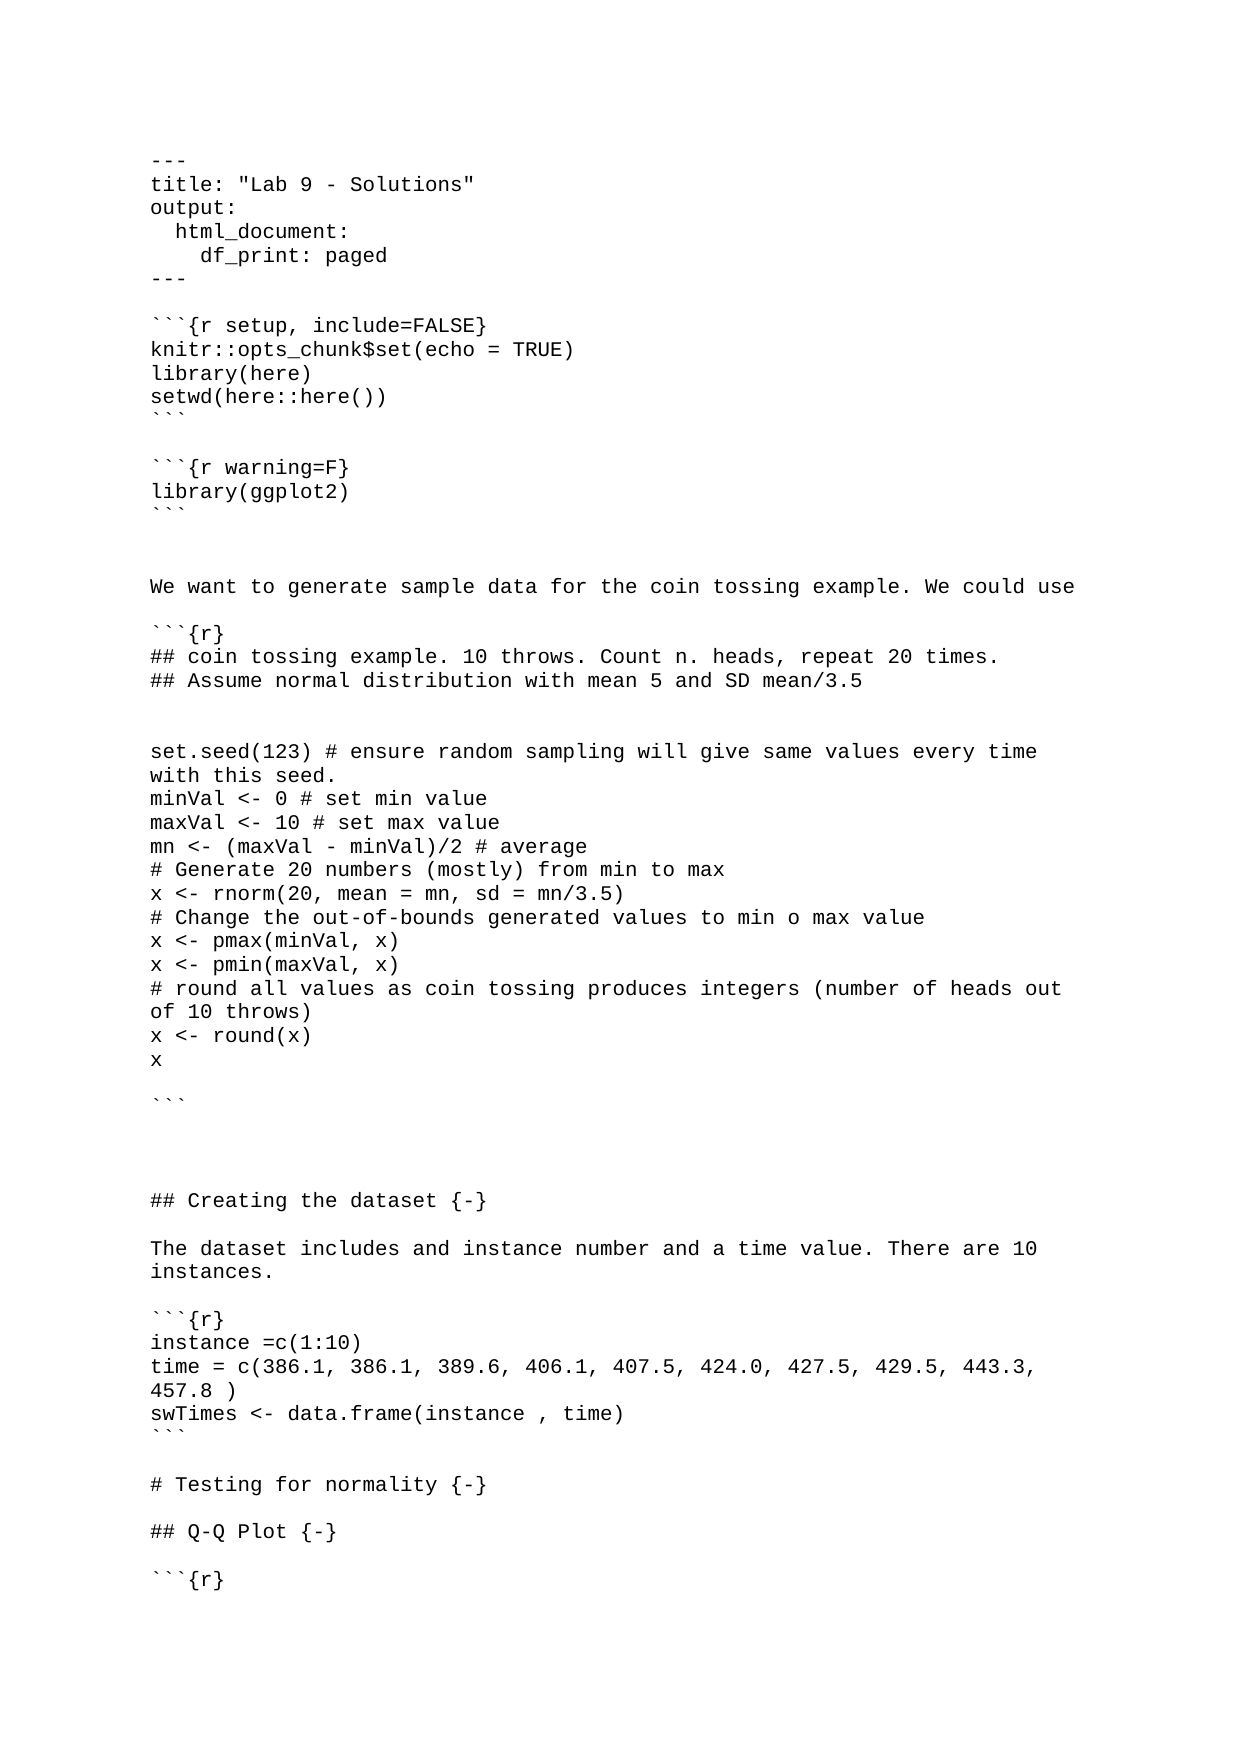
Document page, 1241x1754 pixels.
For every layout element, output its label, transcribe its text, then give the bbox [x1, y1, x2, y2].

text ```{r setup, include=FALSE} [150, 316, 1090, 339]
text ## Q-Q Plot {-} [150, 1521, 1090, 1545]
text x <- round(x) [150, 1025, 1090, 1048]
text ```{r} [150, 623, 1090, 647]
text ## Creating the dataset {-} [150, 1190, 1090, 1214]
text instance =c(1:10) [150, 1332, 1090, 1356]
text html_document: [150, 221, 1090, 244]
text ## coin tossing example. 10 throws. Count n. heads, repeat 20 times. [150, 647, 1090, 670]
text ```{r warning=F} [150, 457, 1090, 481]
text ```{r} [150, 1309, 1090, 1332]
text time = c(386.1, 386.1, 389.6, 406.1, 407.5, 424.0, 427.5, 429.5, 443.3, 457.8 ) [150, 1356, 1090, 1403]
text setwd(here::here()) [150, 386, 1090, 410]
text output: [150, 197, 1090, 221]
text library(here) [150, 363, 1090, 386]
text ## Assume normal distribution with mean 5 and SD mean/3.5 [150, 670, 1090, 694]
text x <- rnorm(20, mean = mn, sd = mn/3.5) [150, 883, 1090, 907]
text minVal <- 0 # set min value [150, 788, 1090, 812]
text title: "Lab 9 - Solutions" [150, 174, 1090, 197]
text swTimes <- data.frame(instance , time) [150, 1403, 1090, 1427]
text mn <- (maxVal - minVal)/2 # average [150, 836, 1090, 859]
text --- [150, 150, 1090, 174]
text # round all values as coin tossing produces integers (number of heads out of 10 throws) [150, 978, 1090, 1025]
text library(ggplot2) [150, 481, 1090, 505]
text ``` [150, 410, 1090, 434]
text x <- pmax(minVal, x) [150, 930, 1090, 954]
text x <- pmin(maxVal, x) [150, 954, 1090, 978]
text maxVal <- 10 # set max value [150, 812, 1090, 836]
text ``` [150, 1096, 1090, 1119]
text ```{r} [150, 1569, 1090, 1592]
text --- [150, 268, 1090, 292]
text ``` [150, 505, 1090, 528]
text The dataset includes and instance number and a time value. There are 10 instances. [150, 1238, 1090, 1285]
text df_print: paged [150, 244, 1090, 268]
text # Testing for normality {-} [150, 1474, 1090, 1498]
text set.seed(123) # ensure random sampling will give same values every time with this seed. [150, 741, 1090, 788]
text # Generate 20 numbers (mostly) from min to max [150, 859, 1090, 883]
text knitr::opts_chunk$set(echo = TRUE) [150, 339, 1090, 363]
text x [150, 1048, 1090, 1072]
text # Change the out-of-bounds generated values to min o max value [150, 907, 1090, 930]
text We want to generate sample data for the coin tossing example. We could use [150, 576, 1090, 599]
text ``` [150, 1427, 1090, 1451]
